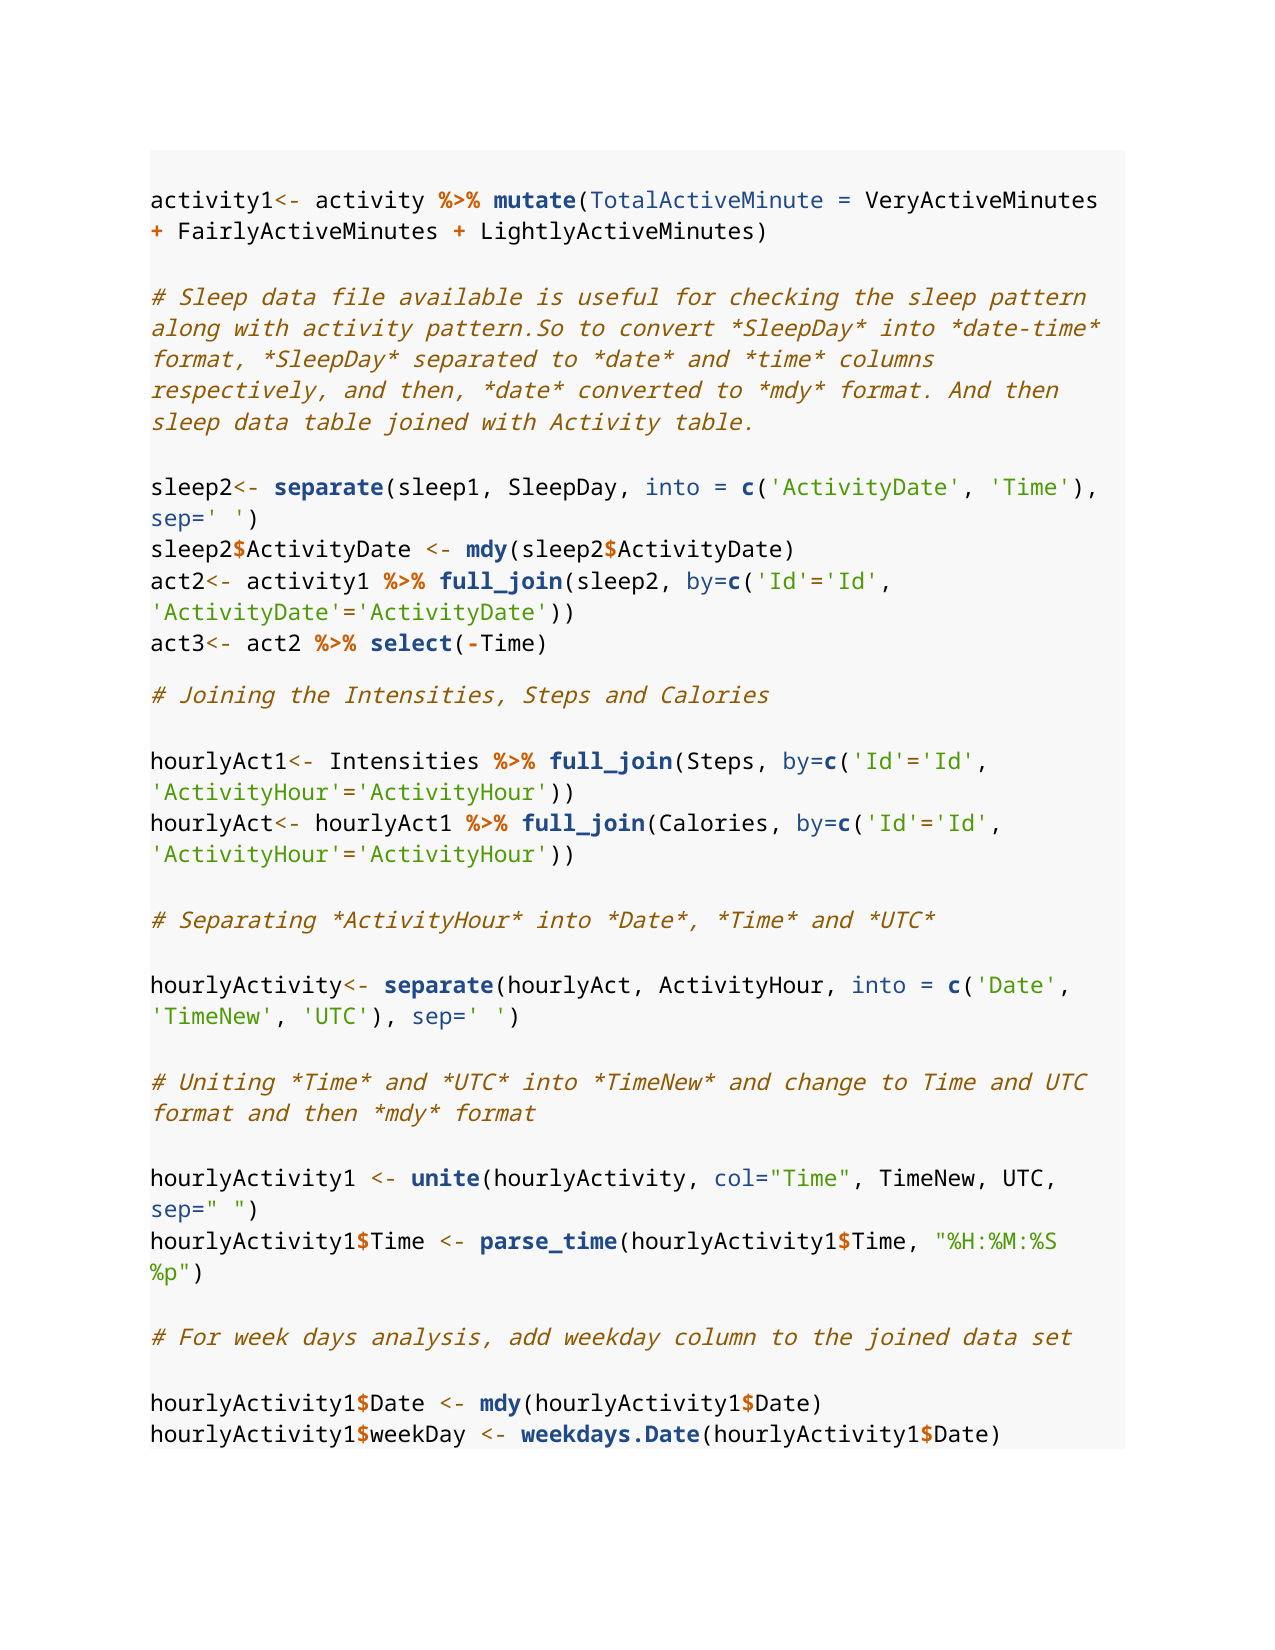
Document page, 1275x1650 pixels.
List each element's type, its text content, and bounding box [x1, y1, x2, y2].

text # Joining the Intensities, Steps and Calories hourlyAct1<- Intensities %>% full_join(Steps, by=c('Id'='Id', 'ActivityHour'='ActivityHour')) hourlyAct<- hourlyAct1 %>% full_join(Calories, by=c('Id'='Id', 'ActivityHour'='ActivityHour')) # Separating *ActivityHour* into *Date*, *Time* and *UTC* hourlyActivity<- separate(hourlyAct, ActivityHour, into = c('Date', 'TimeNew', 'UTC'), sep=' ') # Uniting *Time* and *UTC* into *TimeNew* and change to Time and UTC format and then *mdy* format hourlyActivity1 <- unite(hourlyActivity, col="Time", TimeNew, UTC, sep=" ") hourlyActivity1$Time <- parse_time(hourlyActivity1$Time, "%H:%M:%S %p") # For week days analysis, add weekday column to the joined data set hourlyActivity1$Date <- mdy(hourlyActivity1$Date) hourlyActivity1$weekDay <- weekdays.Date(hourlyActivity1$Date) [150, 679, 1125, 1449]
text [150, 150, 1125, 658]
